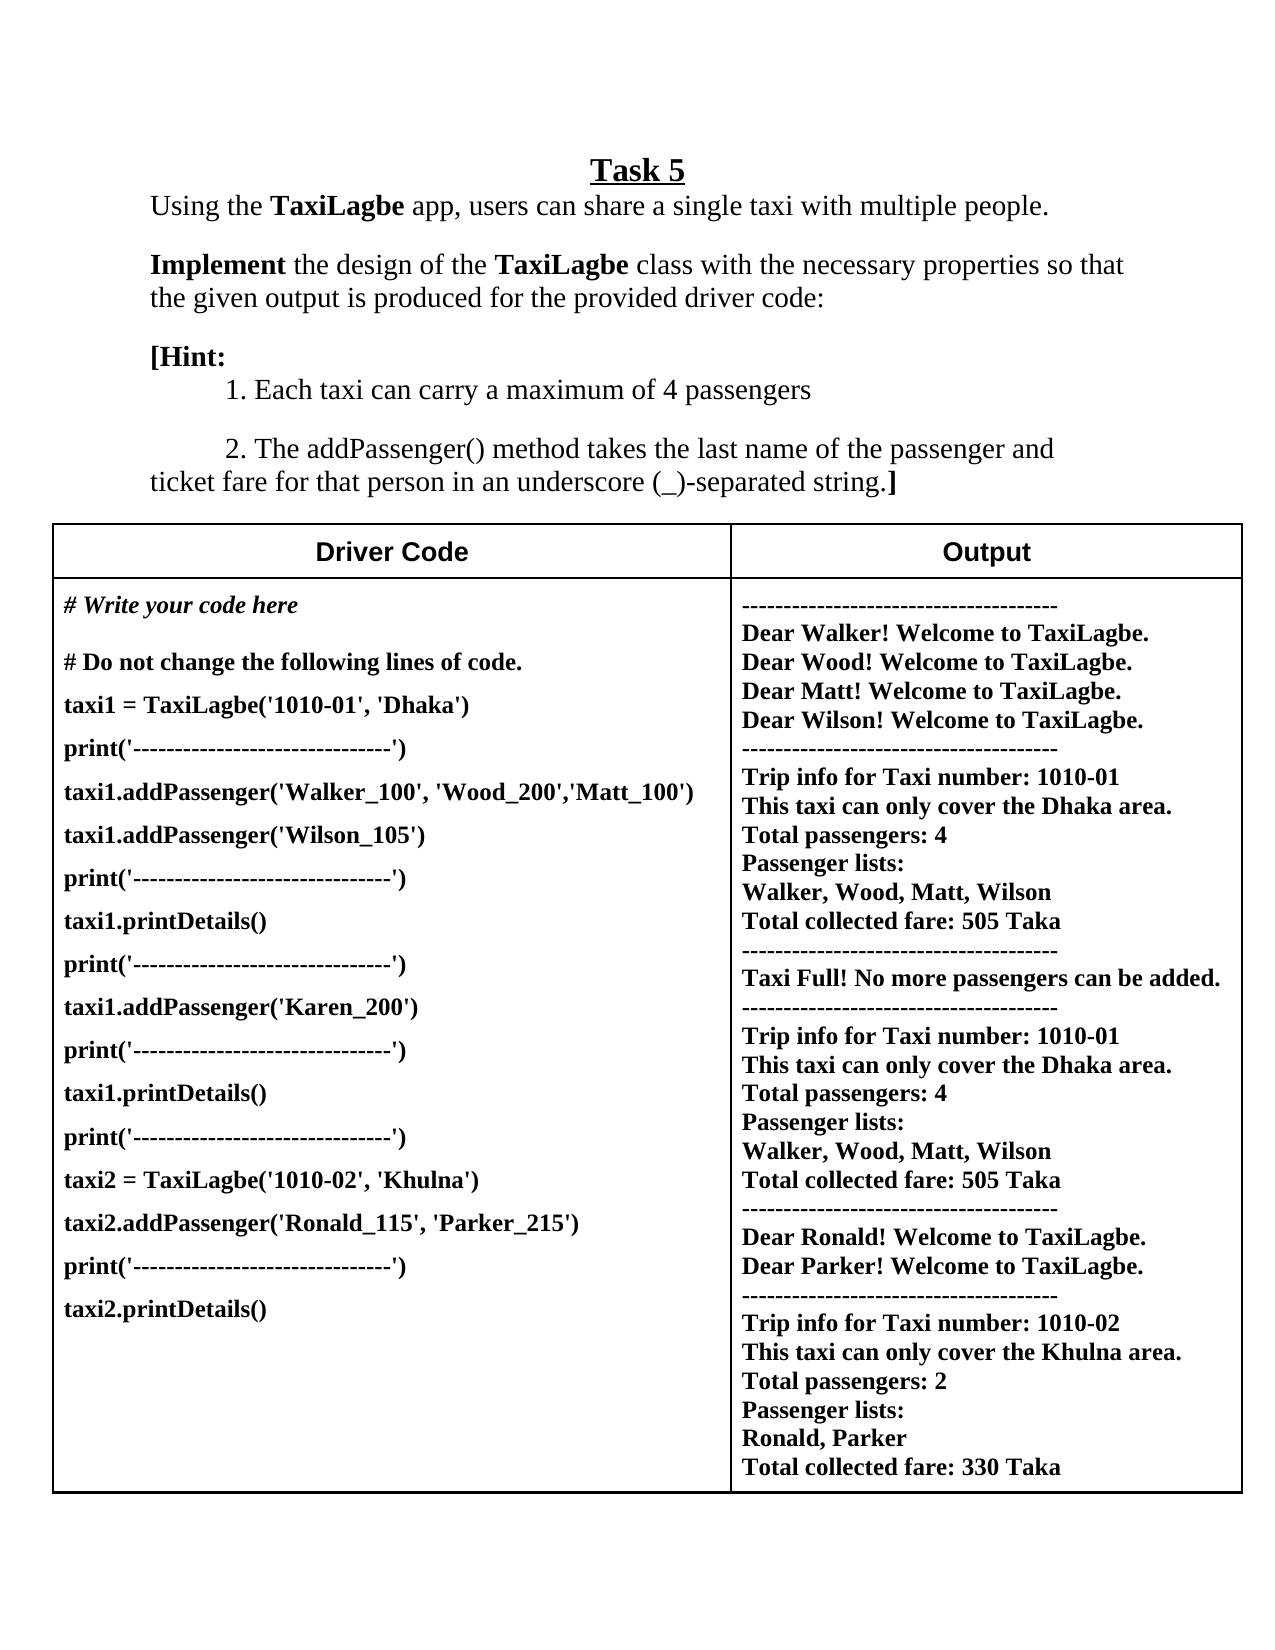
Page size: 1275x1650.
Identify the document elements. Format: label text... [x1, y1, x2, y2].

table_header Output [732, 525, 1241, 577]
text [Hint: [150, 339, 1125, 372]
text Using the TaxiLagbe app, users can share a single taxi with multiple people. [150, 188, 1125, 222]
text Task 5 [150, 150, 1125, 188]
text 2. The addPassenger() method takes the last name of the passenger and ticket fare for that person in an underscore (_)-separated string.] [150, 431, 1125, 498]
table_cell -------------------------------------- Dear Walker! Welcome to TaxiLagbe. Dear Wood! Welcome to TaxiLagbe. Dear Matt! Welcome to TaxiLagbe. Dear Wilson! Welcome to TaxiLagbe. -------------------------------------- Trip info for Taxi number: 1010-01 This taxi can only cover the Dhaka area. Total passengers: 4 Passenger lists: Walker, Wood, Matt, Wilson Total collected fare: 505 Taka -------------------------------------- Taxi Full! No more passengers can be added. -------------------------------------- Trip info for Taxi number: 1010-01 This taxi can only cover the Dhaka area. Total passengers: 4 Passenger lists: Walker, Wood, Matt, Wilson Total collected fare: 505 Taka -------------------------------------- Dear Ronald! Welcome to TaxiLagbe. Dear Parker! Welcome to TaxiLagbe. -------------------------------------- Trip info for Taxi number: 1010-02 This taxi can only cover the Khulna area. Total passengers: 2 Passenger lists: Ronald, Parker Total collected fare: 330 Taka [732, 579, 1241, 1491]
text 1. Each taxi can carry a maximum of 4 passengers [150, 372, 1125, 406]
text Implement the design of the TaxiLagbe class with the necessary properties so that the given output is produced for the provided driver code: [150, 247, 1125, 314]
table_header Driver Code [54, 525, 730, 577]
table_cell # Write your code here # Do not change the following lines of code. taxi1 = TaxiLagbe('1010-01', 'Dhaka') print('-------------------------------') taxi1.addPassenger('Walker_100', 'Wood_200','Matt_100') taxi1.addPassenger('Wilson_105') print('-------------------------------') taxi1.printDetails() print('-------------------------------') taxi1.addPassenger('Karen_200') print('-------------------------------') taxi1.printDetails() print('-------------------------------') taxi2 = TaxiLagbe('1010-02', 'Khulna') taxi2.addPassenger('Ronald_115', 'Parker_215') print('-------------------------------') taxi2.printDetails() [54, 579, 730, 1491]
